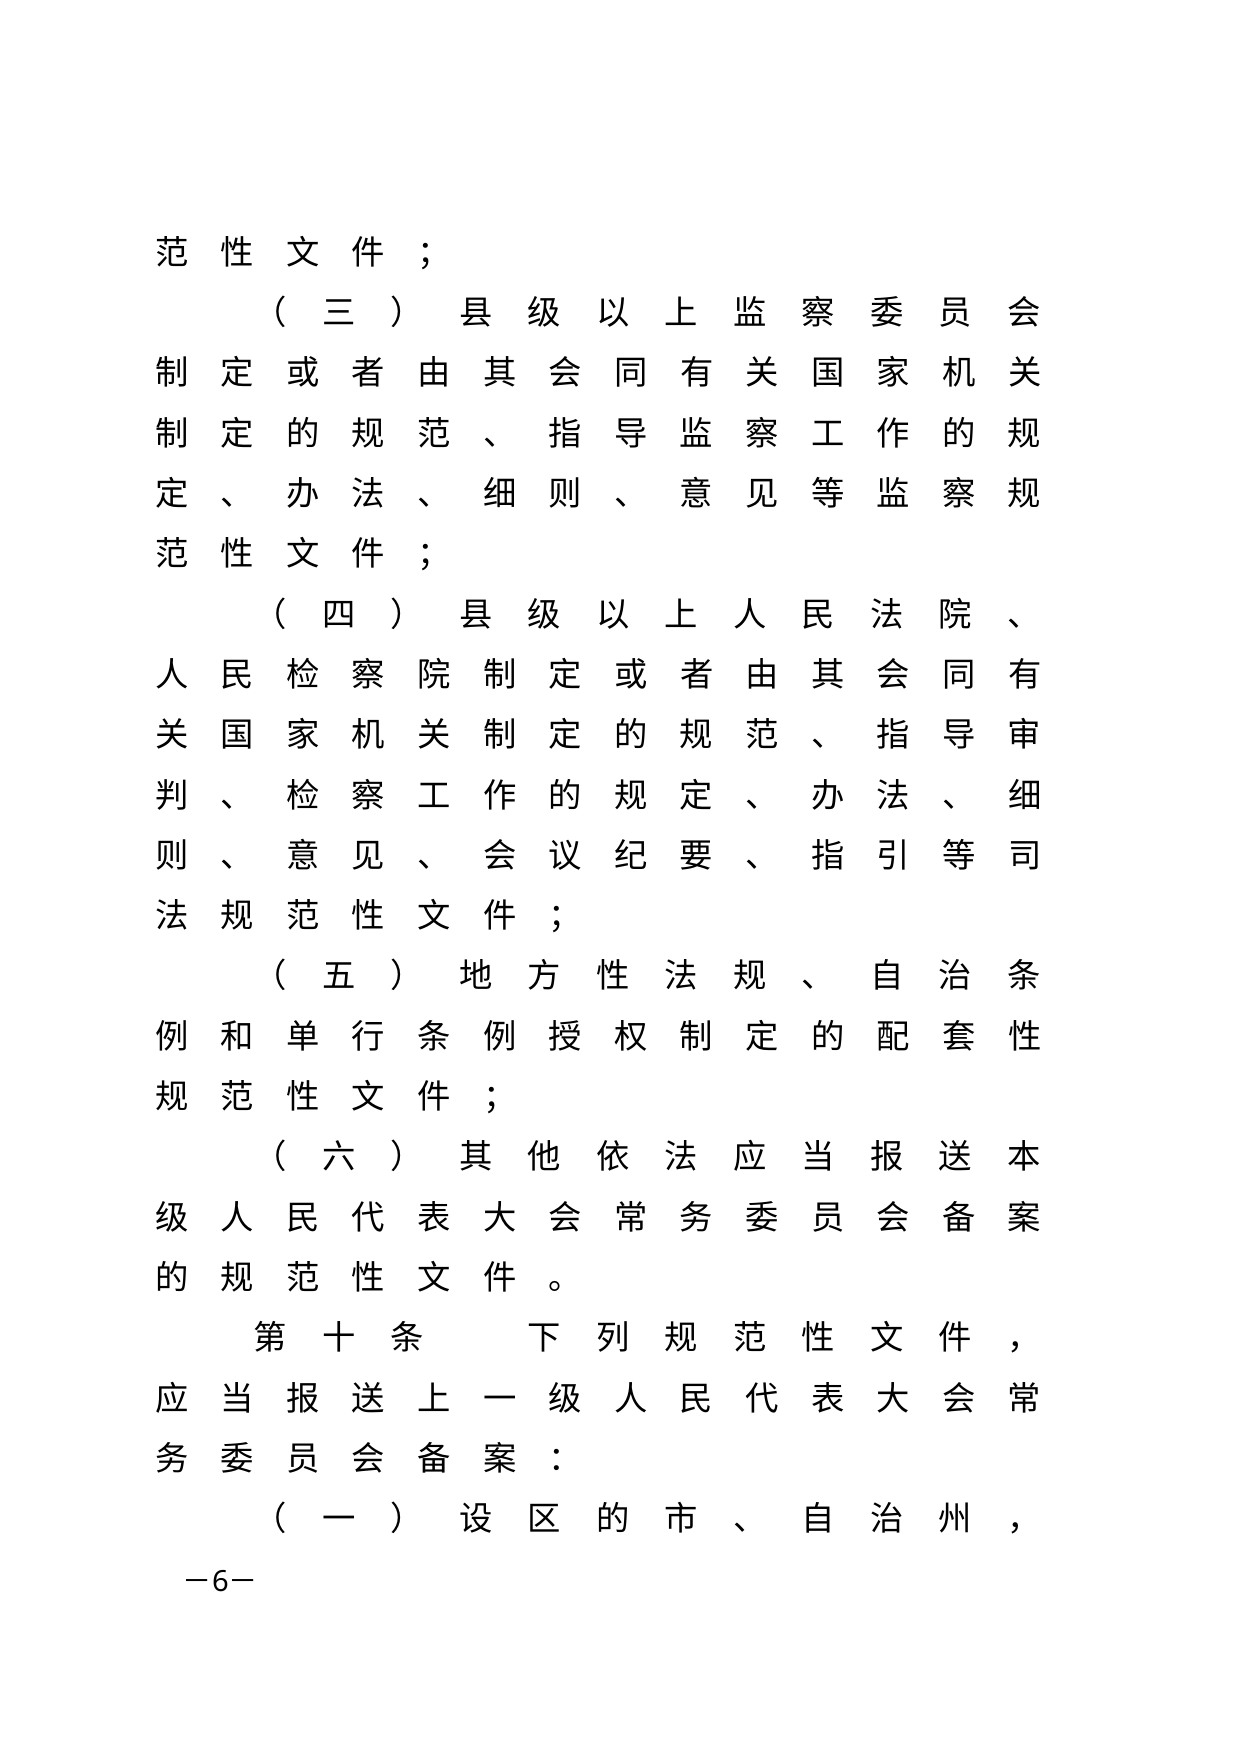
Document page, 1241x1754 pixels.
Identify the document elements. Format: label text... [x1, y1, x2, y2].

text （六）其他依法应当报送本级人民代表大会常务委员会备案的规范性文件。 [155, 1124, 1073, 1305]
text （四）县级以上人民法院、人民检察院制定或者由其会同有关国家机关制定的规范、指导审判、检察工作的规定、办法、细则、意见、会议纪要、指引等司法规范性文件； [155, 581, 1073, 943]
text （五）地方性法规、自治条例和单行条例授权制定的配套性规范性文件； [155, 943, 1073, 1124]
text （三）县级以上监察委员会制定或者由其会同有关国家机关制定的规范、指导监察工作的规定、办法、细则、意见等监察规范性文件； [155, 280, 1073, 581]
text （二）县级以上人民政府及其办公厅（室）制定的决定、命令、规定、办法、细则、意见、通告等行政规范性文件，以及县级以上人民政府部门和机构冠经本级人民政府同意制定的行政规范性文件； [155, 219, 1073, 280]
text 第十条 下列规范性文件，应当报送上一级人民代表大会常务委员会备案： [155, 1305, 1073, 1486]
text （一）设区的市、自治州，县（市、区）人民代表大会及其常务委员会作出的决议、决定等； [155, 1486, 1073, 1546]
